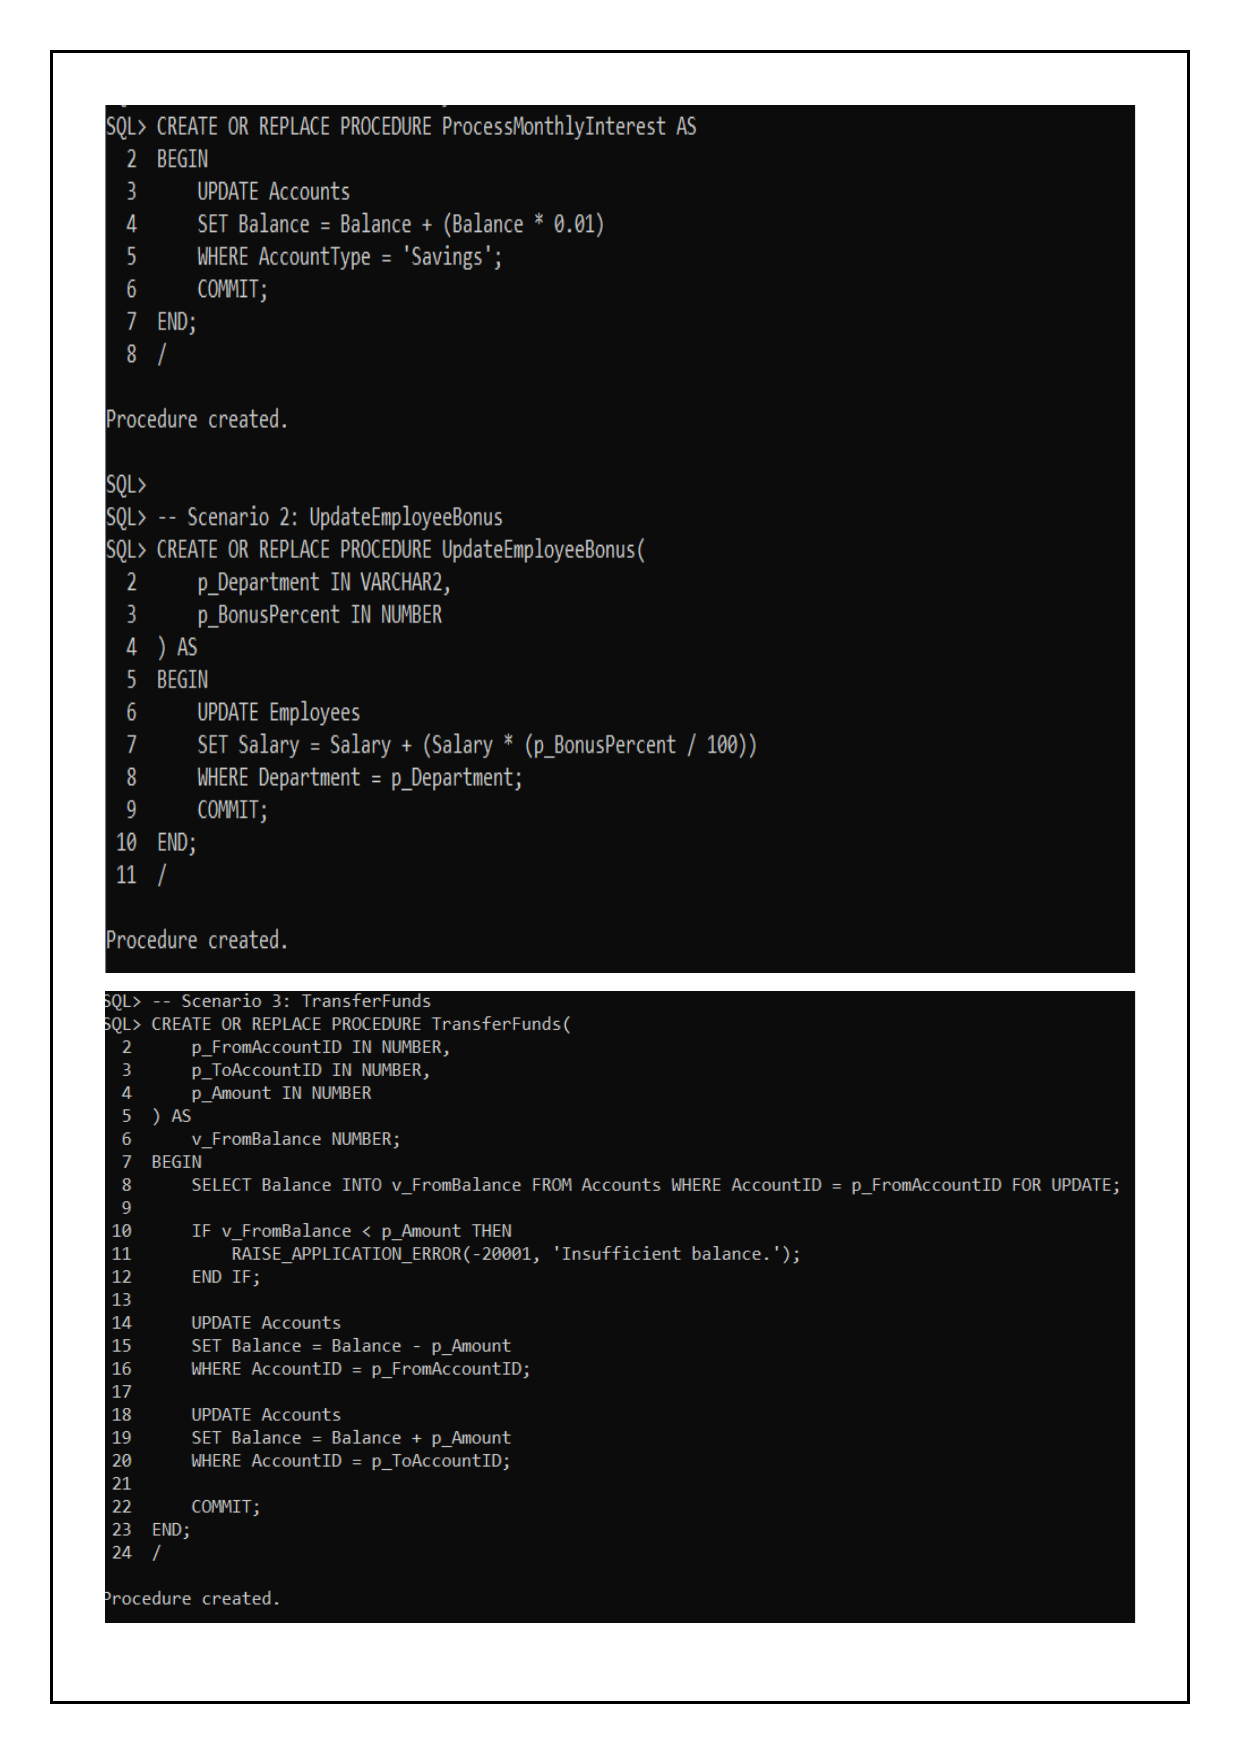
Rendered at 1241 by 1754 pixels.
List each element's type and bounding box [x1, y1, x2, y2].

picture [105, 105, 1136, 973]
picture [105, 991, 1136, 1623]
